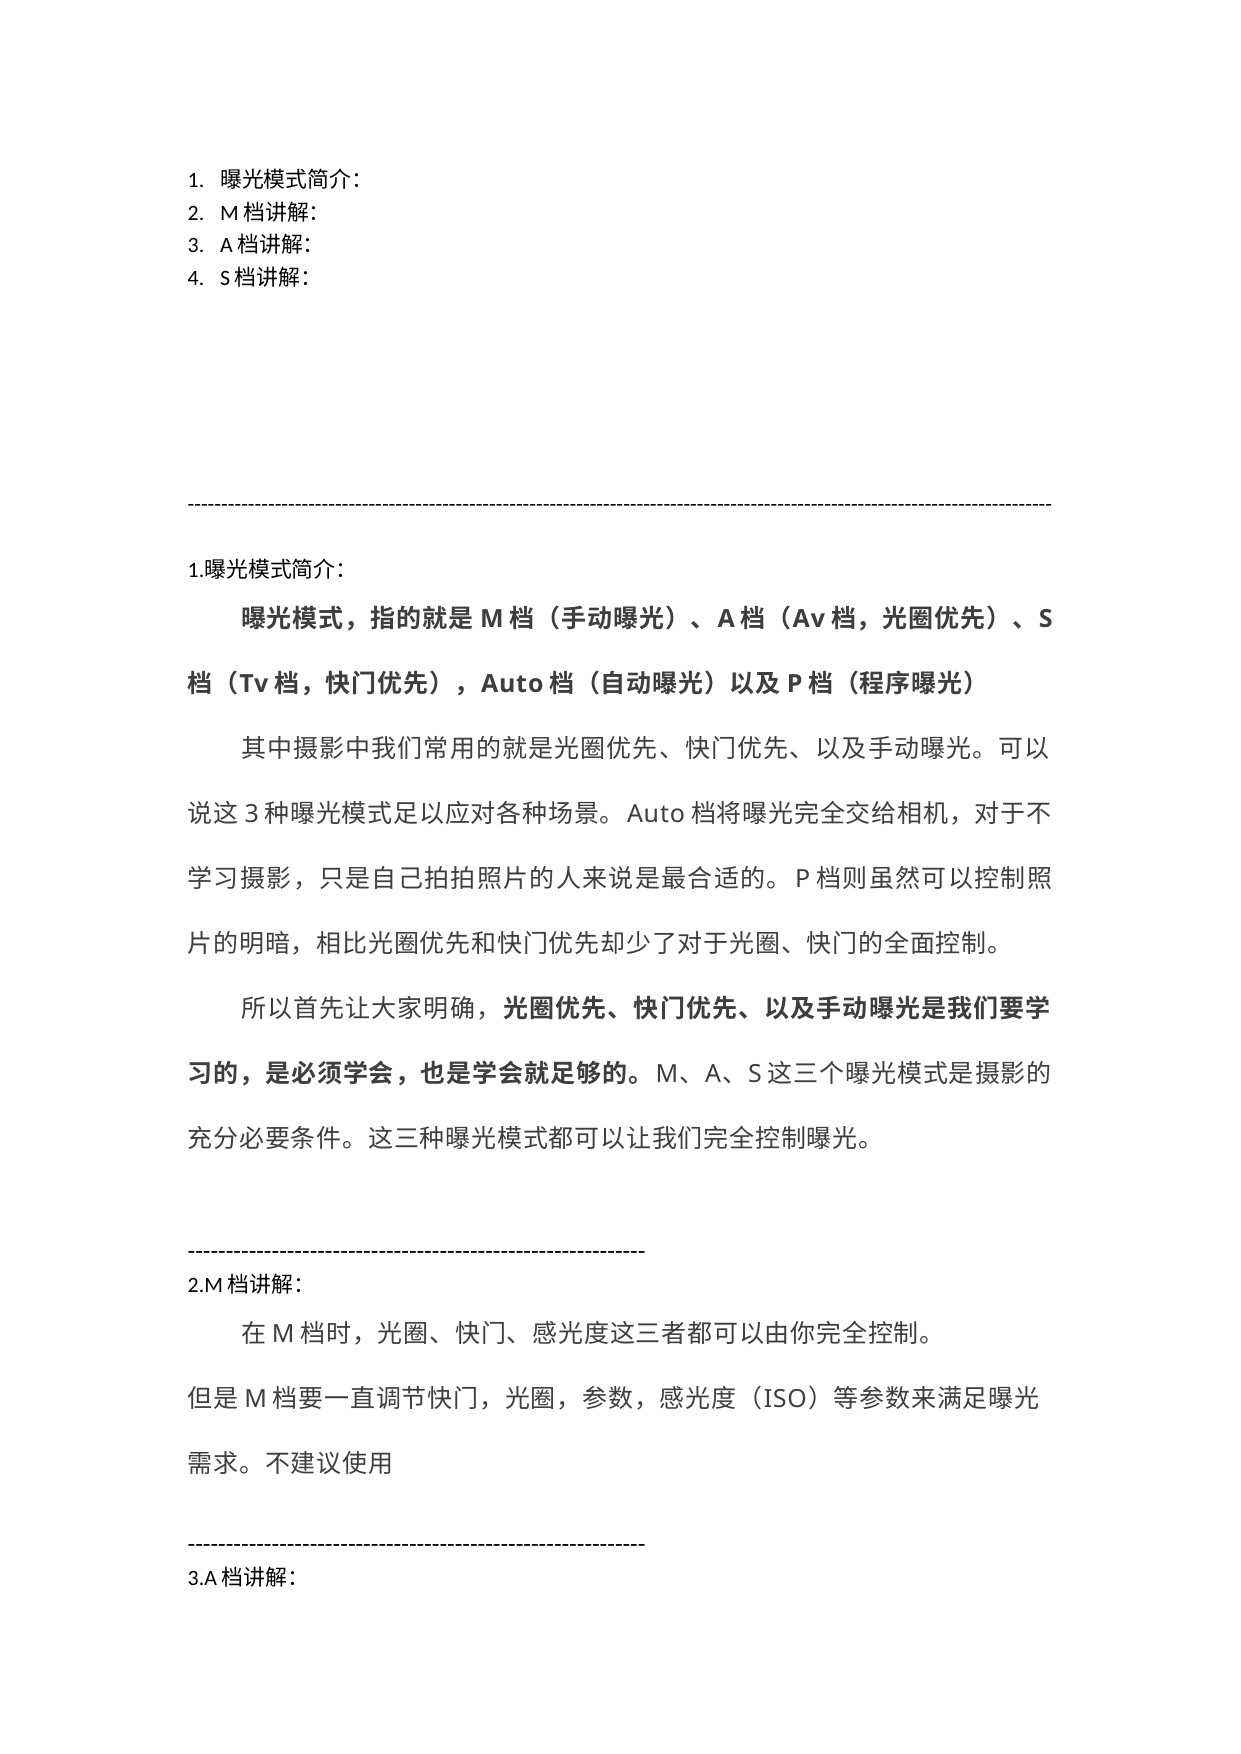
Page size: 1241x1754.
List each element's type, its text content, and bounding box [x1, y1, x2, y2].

text ------------------------------------------------------------ [187, 1234, 1053, 1267]
list M档讲解： [187, 194, 1053, 227]
list 2.M档讲解： [187, 1267, 1053, 1299]
text 但是M档要一直调节快门，光圈，参数，感光度（ISO）等参数来满足曝光需求。不建议使用 [187, 1364, 1053, 1494]
list --------------------------------------------------------------------------------------------------------------------------------- [187, 487, 1053, 519]
text 1.曝光模式简介： [187, 552, 1053, 584]
list A档讲解： [187, 227, 1053, 259]
list 曝光模式，指的就是M档（手动曝光）、A档（Av档，光圈优先）、S档（Tv档，快门优先），Auto档（自动曝光）以及P档（程序曝光） [187, 584, 1053, 714]
list S档讲解： [187, 259, 1053, 292]
list 在M档时，光圈、快门、感光度这三者都可以由你完全控制。 [187, 1299, 1053, 1364]
list 3.A档讲解： [187, 1559, 1053, 1592]
text 所以首先让大家明确，光圈优先、快门优先、以及手动曝光是我们要学习的，是必须学会，也是学会就足够的。M、A、S这三个曝光模式是摄影的充分必要条件。这三种曝光模式都可以让我们完全控制曝光。 [187, 974, 1053, 1169]
text ------------------------------------------------------------ [187, 1527, 1053, 1559]
text 其中摄影中我们常用的就是光圈优先、快门优先、以及手动曝光。可以说这3种曝光模式足以应对各种场景。Auto档将曝光完全交给相机，对于不学习摄影，只是自己拍拍照片的人来说是最合适的。P档则虽然可以控制照片的明暗，相比光圈优先和快门优先却少了对于光圈、快门的全面控制。 [187, 714, 1053, 974]
list 曝光模式简介： [187, 162, 1053, 194]
